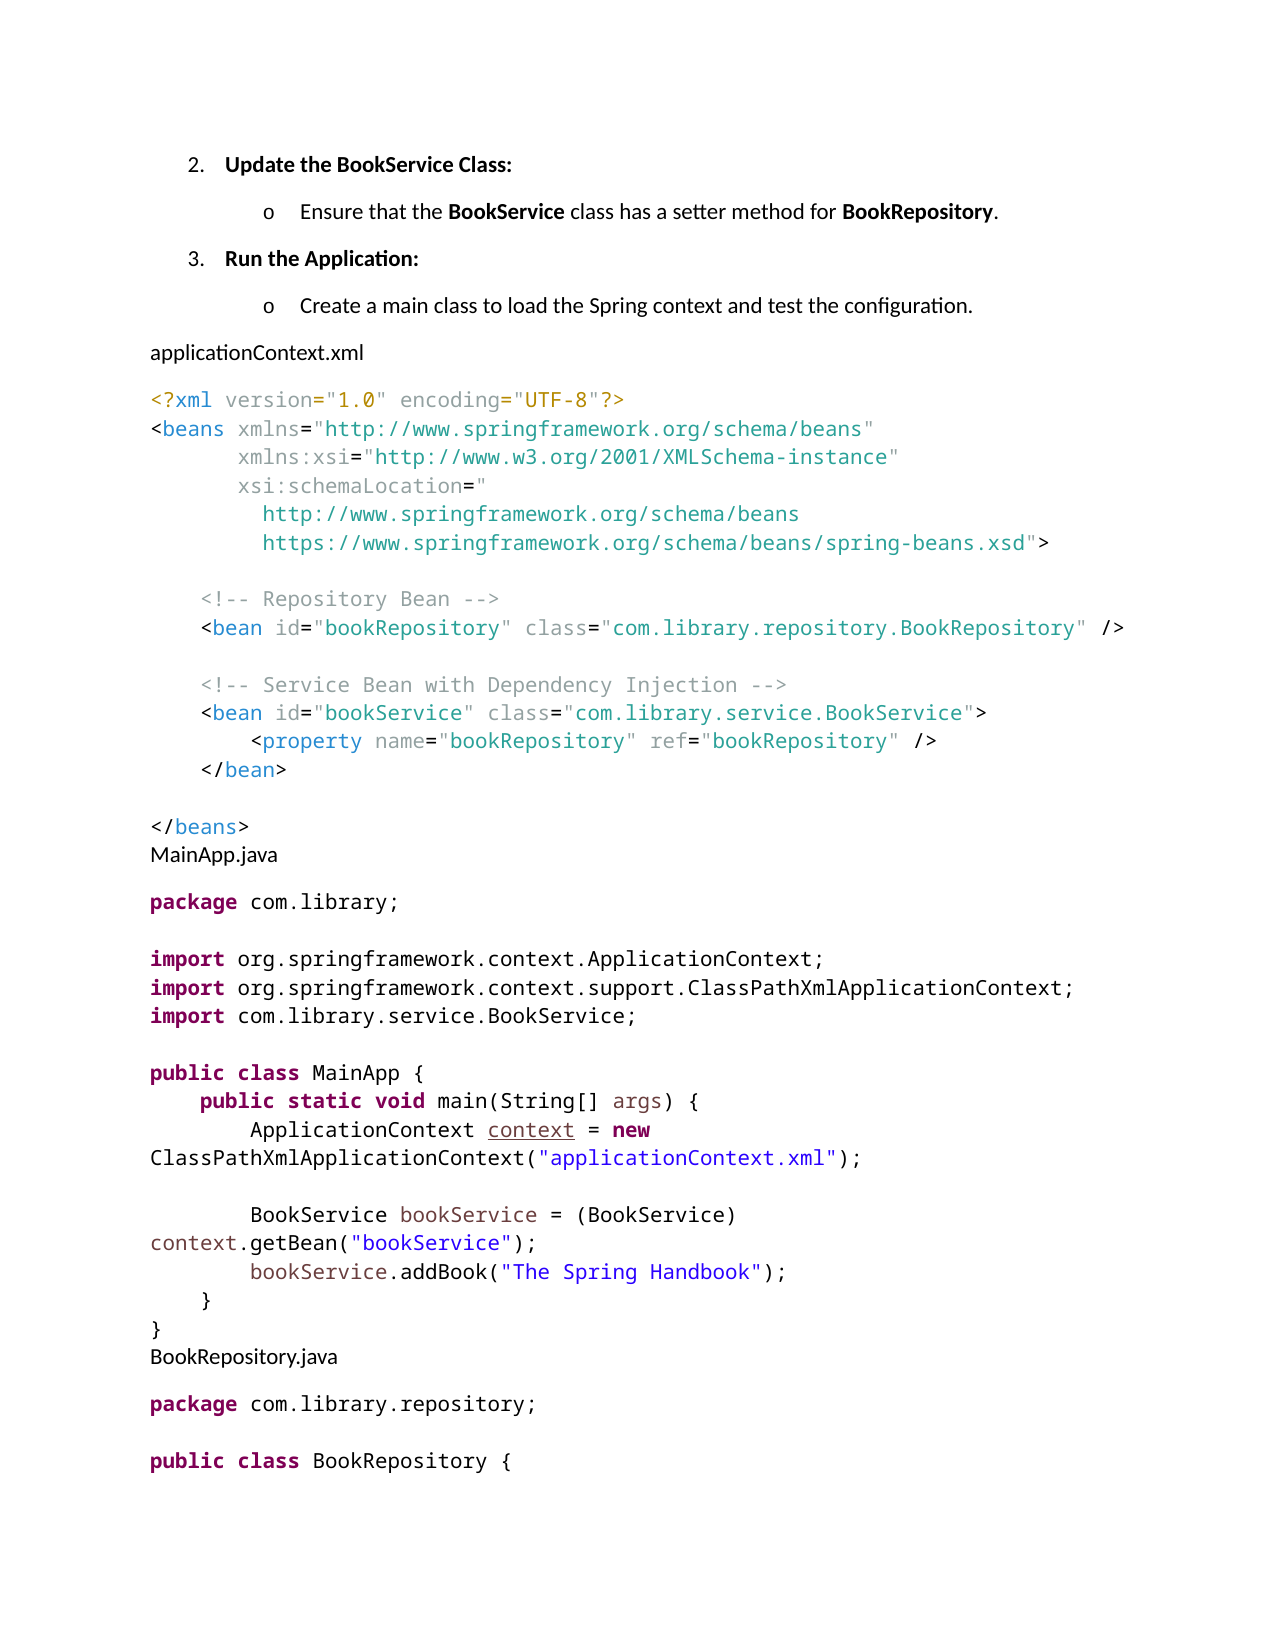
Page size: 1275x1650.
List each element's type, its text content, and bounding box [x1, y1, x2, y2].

text http://www.springframework.org/schema/beans [150, 499, 1125, 528]
text <beans xmlns="http://www.springframework.org/schema/beans" [150, 414, 1125, 442]
list Ensure that the BookService class has a setter method for BookRepository. [262, 197, 1125, 225]
text public static void main(String[] args) { [150, 1086, 1125, 1115]
text <bean id="bookService" class="com.library.service.BookService"> [150, 698, 1125, 727]
text } [150, 1285, 1125, 1314]
text } [150, 1314, 1125, 1342]
text bookService.addBook("The Spring Handbook"); [150, 1257, 1125, 1285]
text <property name="bookRepository" ref="bookRepository" /> [150, 727, 1125, 755]
text package com.library.repository; [150, 1389, 1125, 1418]
text public class MainApp { [150, 1058, 1125, 1086]
list Run the Application: [187, 244, 1125, 272]
list Update the BookService Class: [187, 150, 1125, 178]
text xmlns:xsi="http://www.w3.org/2001/XMLSchema-instance" [150, 442, 1125, 471]
text xsi:schemaLocation=" [150, 471, 1125, 499]
text BookService bookService = (BookService) context.getBean("bookService"); [150, 1200, 1125, 1257]
text package com.library; [150, 887, 1125, 916]
text <!-- Service Bean with Dependency Injection --> [150, 670, 1125, 698]
text </bean> [150, 755, 1125, 783]
text public class BookRepository { [150, 1446, 1125, 1474]
text import com.library.service.BookService; [150, 1001, 1125, 1029]
text https://www.springframework.org/schema/beans/spring-beans.xsd"> [150, 528, 1125, 556]
text import org.springframework.context.ApplicationContext; [150, 944, 1125, 973]
text MainApp.java [150, 840, 1125, 868]
text applicationContext.xml [150, 338, 1125, 367]
text ApplicationContext context = new ClassPathXmlApplicationContext("applicationContext.xml"); [150, 1115, 1125, 1172]
text <!-- Repository Bean --> [150, 584, 1125, 613]
list Create a main class to load the Spring context and test the configuration. [262, 291, 1125, 320]
text </beans> [150, 812, 1125, 840]
text <bean id="bookRepository" class="com.library.repository.BookRepository" /> [150, 613, 1125, 641]
text import org.springframework.context.support.ClassPathXmlApplicationContext; [150, 973, 1125, 1001]
text BookRepository.java [150, 1342, 1125, 1370]
text <?xml version="1.0" encoding="UTF-8"?> [150, 385, 1125, 414]
